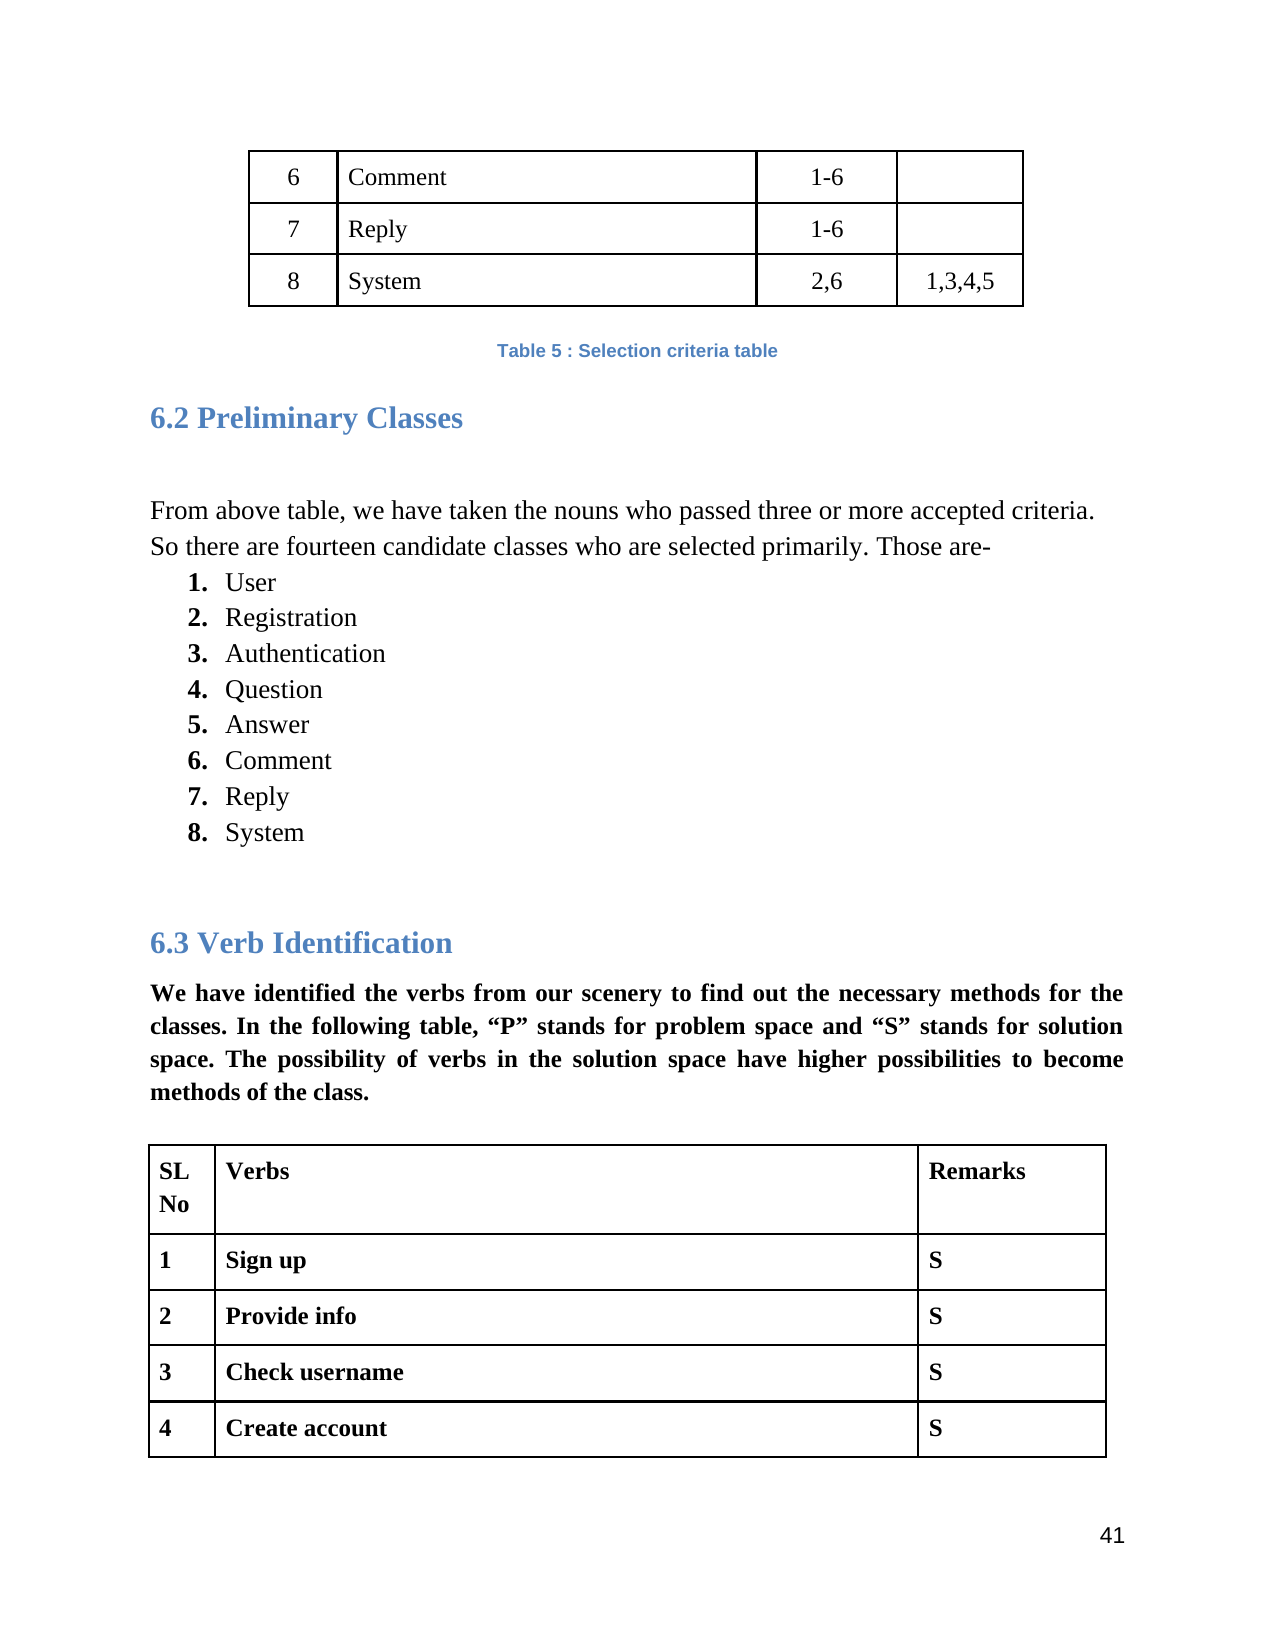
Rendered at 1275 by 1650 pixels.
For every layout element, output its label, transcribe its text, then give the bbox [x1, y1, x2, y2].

list Comment [187, 744, 1125, 775]
list Registration [187, 601, 1125, 632]
table_cell S [919, 1291, 1105, 1344]
table_cell 1-6 [758, 204, 896, 253]
list Authentication [187, 637, 1125, 668]
table_header SL No [150, 1146, 214, 1232]
table_cell [898, 204, 1022, 253]
table_cell 1-6 [758, 152, 896, 202]
text From above table, we have taken the nouns who passed three or more accepted criteria. So there are fourteen candidate classes who are selected primarily. Those are- [150, 494, 1125, 561]
text Table 5 : Selection criteria table [150, 340, 1125, 362]
table_cell S [919, 1346, 1105, 1400]
subtitle 6.2 Preliminary Classes [150, 399, 1125, 435]
list Answer [187, 708, 1125, 740]
table_cell Reply [339, 204, 755, 253]
table_cell 7 [250, 204, 336, 253]
table_cell 2 [150, 1291, 214, 1344]
table_cell 8 [250, 255, 336, 305]
table_cell S [919, 1403, 1105, 1456]
table_cell Comment [339, 152, 755, 202]
list Reply [187, 780, 1125, 811]
table_cell 2,6 [758, 255, 896, 305]
table_header Remarks [919, 1146, 1105, 1232]
table_cell 1,3,4,5 [898, 255, 1022, 305]
list System [187, 816, 1125, 847]
table_header Verbs [216, 1146, 917, 1232]
table_cell 3 [150, 1346, 214, 1400]
table_cell System [339, 255, 755, 305]
table_cell 1 [150, 1235, 214, 1288]
table_cell Sign up [216, 1235, 917, 1288]
table_cell Check username [216, 1346, 917, 1400]
list Question [187, 673, 1125, 704]
table_cell 4 [150, 1403, 214, 1456]
table_cell [898, 152, 1022, 202]
list User [187, 566, 1125, 597]
table_cell Create account [216, 1403, 917, 1456]
table_cell 6 [250, 152, 336, 202]
text We have identified the verbs from our scenery to find out the necessary methods for the classes. In the following table, “P” stands for problem space and “S” stands for solution space. The possibility of verbs in the solution space have higher possibilities to become methods of the class. [150, 978, 1125, 1106]
table_cell Provide info [216, 1291, 917, 1344]
table_cell S [919, 1235, 1105, 1288]
subtitle 6.3 Verb Identification [150, 925, 1125, 961]
